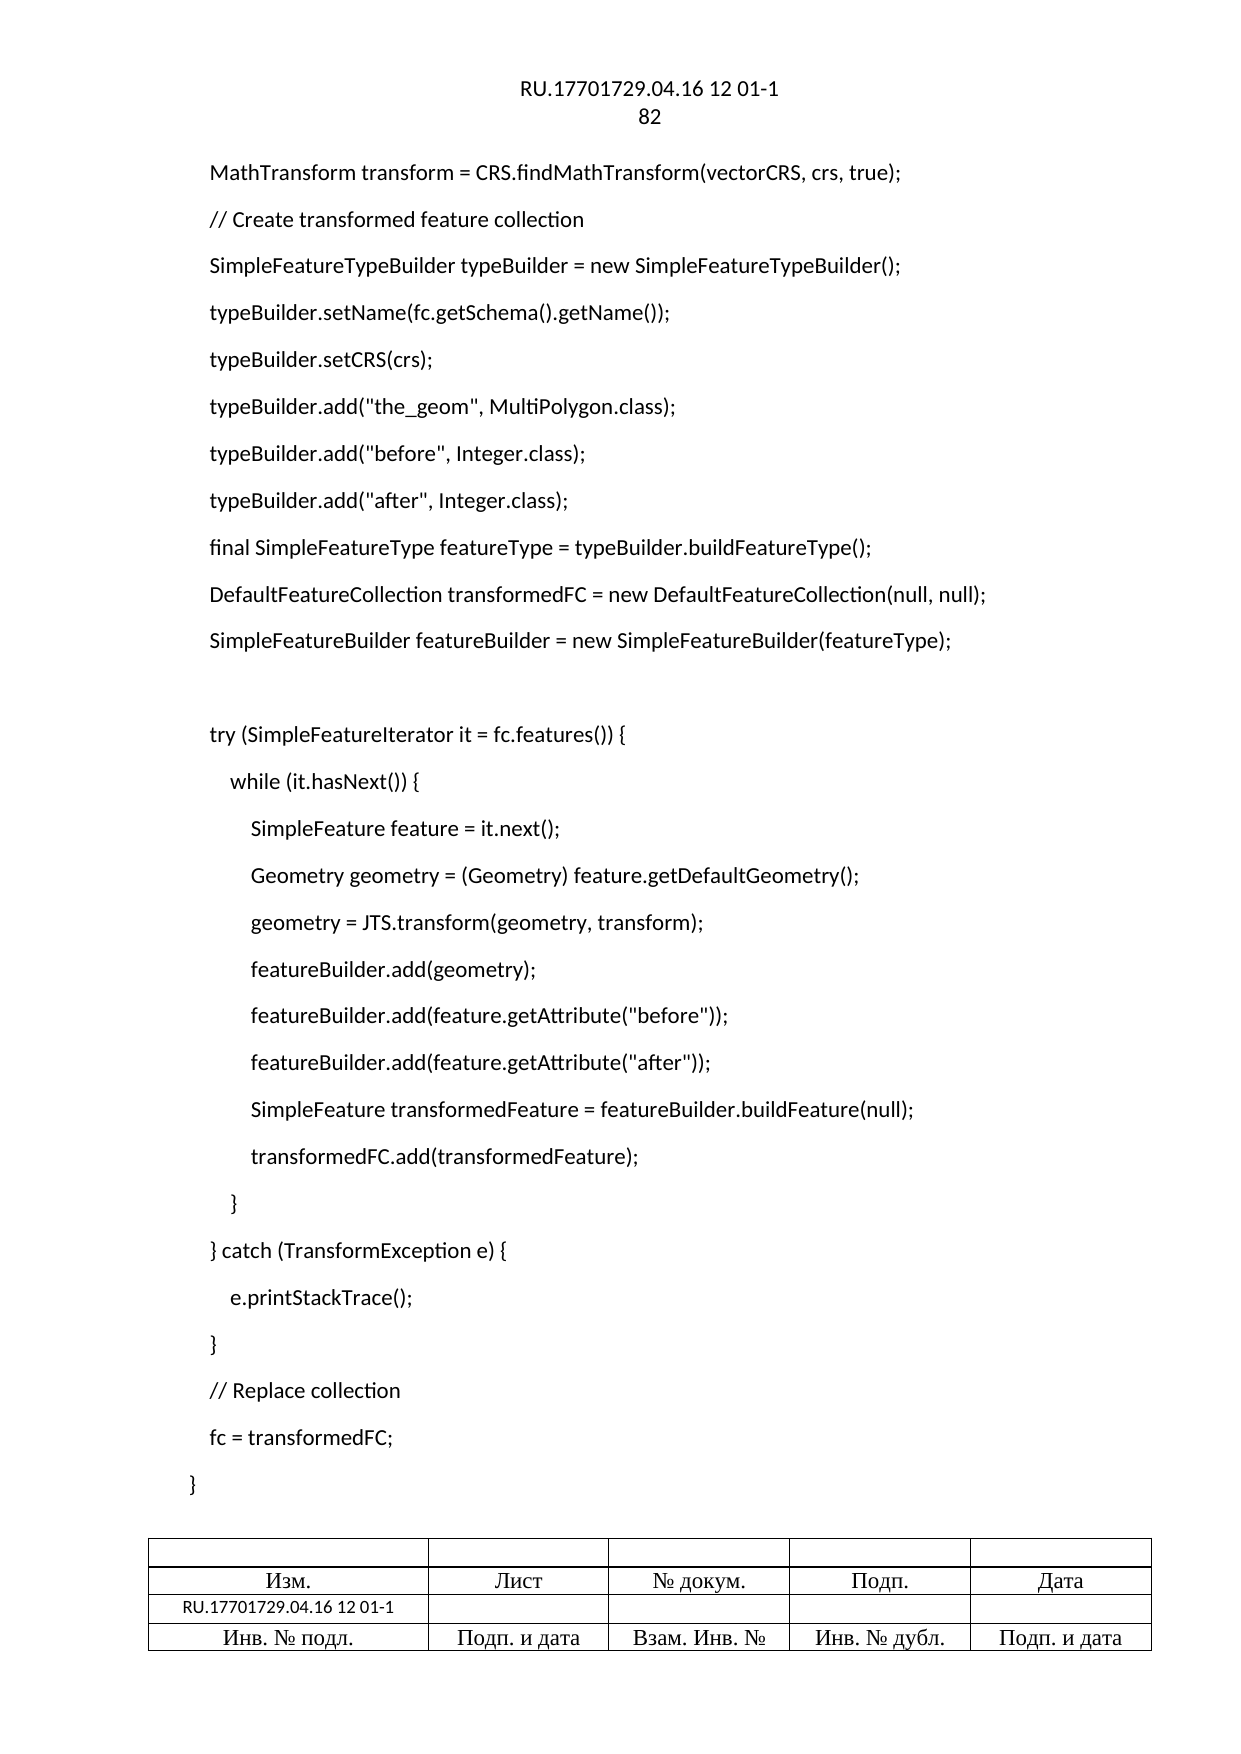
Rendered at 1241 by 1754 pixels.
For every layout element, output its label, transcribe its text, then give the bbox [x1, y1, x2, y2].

text Geometry geometry = (Geometry) feature.getDefaultGeometry(); [148, 861, 1152, 889]
text fc = transformedFC; [148, 1423, 1152, 1452]
text SimpleFeature feature = it.next(); [148, 814, 1152, 842]
text geometry = JTS.transform(geometry, transform); [148, 908, 1152, 936]
text // Create transformed feature collection [148, 205, 1152, 233]
text } [148, 1330, 1152, 1358]
text final SimpleFeatureType featureType = typeBuilder.buildFeatureType(); [148, 533, 1152, 561]
text featureBuilder.add(feature.getAttribute("before")); [148, 1002, 1152, 1030]
text } [148, 1189, 1152, 1217]
text while (it.hasNext()) { [148, 767, 1152, 795]
text e.printStackTrace(); [148, 1283, 1152, 1311]
text } catch (TransformException e) { [148, 1236, 1152, 1264]
text } [148, 1470, 1152, 1498]
text try (SimpleFeatureIterator it = fc.features()) { [148, 720, 1152, 748]
text DefaultFeatureCollection transformedFC = new DefaultFeatureCollection(null, null); [148, 580, 1152, 608]
text typeBuilder.setCRS(crs); [148, 345, 1152, 373]
text SimpleFeatureBuilder featureBuilder = new SimpleFeatureBuilder(featureType); [148, 627, 1152, 655]
text typeBuilder.add("the_geom", MultiPolygon.class); [148, 392, 1152, 420]
text SimpleFeatureTypeBuilder typeBuilder = new SimpleFeatureTypeBuilder(); [148, 252, 1152, 280]
text featureBuilder.add(feature.getAttribute("after")); [148, 1048, 1152, 1077]
text typeBuilder.add("after", Integer.class); [148, 486, 1152, 514]
text featureBuilder.add(geometry); [148, 955, 1152, 983]
text SimpleFeature transformedFeature = featureBuilder.buildFeature(null); [148, 1095, 1152, 1123]
text // Replace collection [148, 1377, 1152, 1405]
text MathTransform transform = CRS.findMathTransform(vectorCRS, crs, true); [148, 158, 1152, 186]
text typeBuilder.setName(fc.getSchema().getName()); [148, 298, 1152, 327]
text transformedFC.add(transformedFeature); [148, 1142, 1152, 1170]
text typeBuilder.add("before", Integer.class); [148, 439, 1152, 467]
